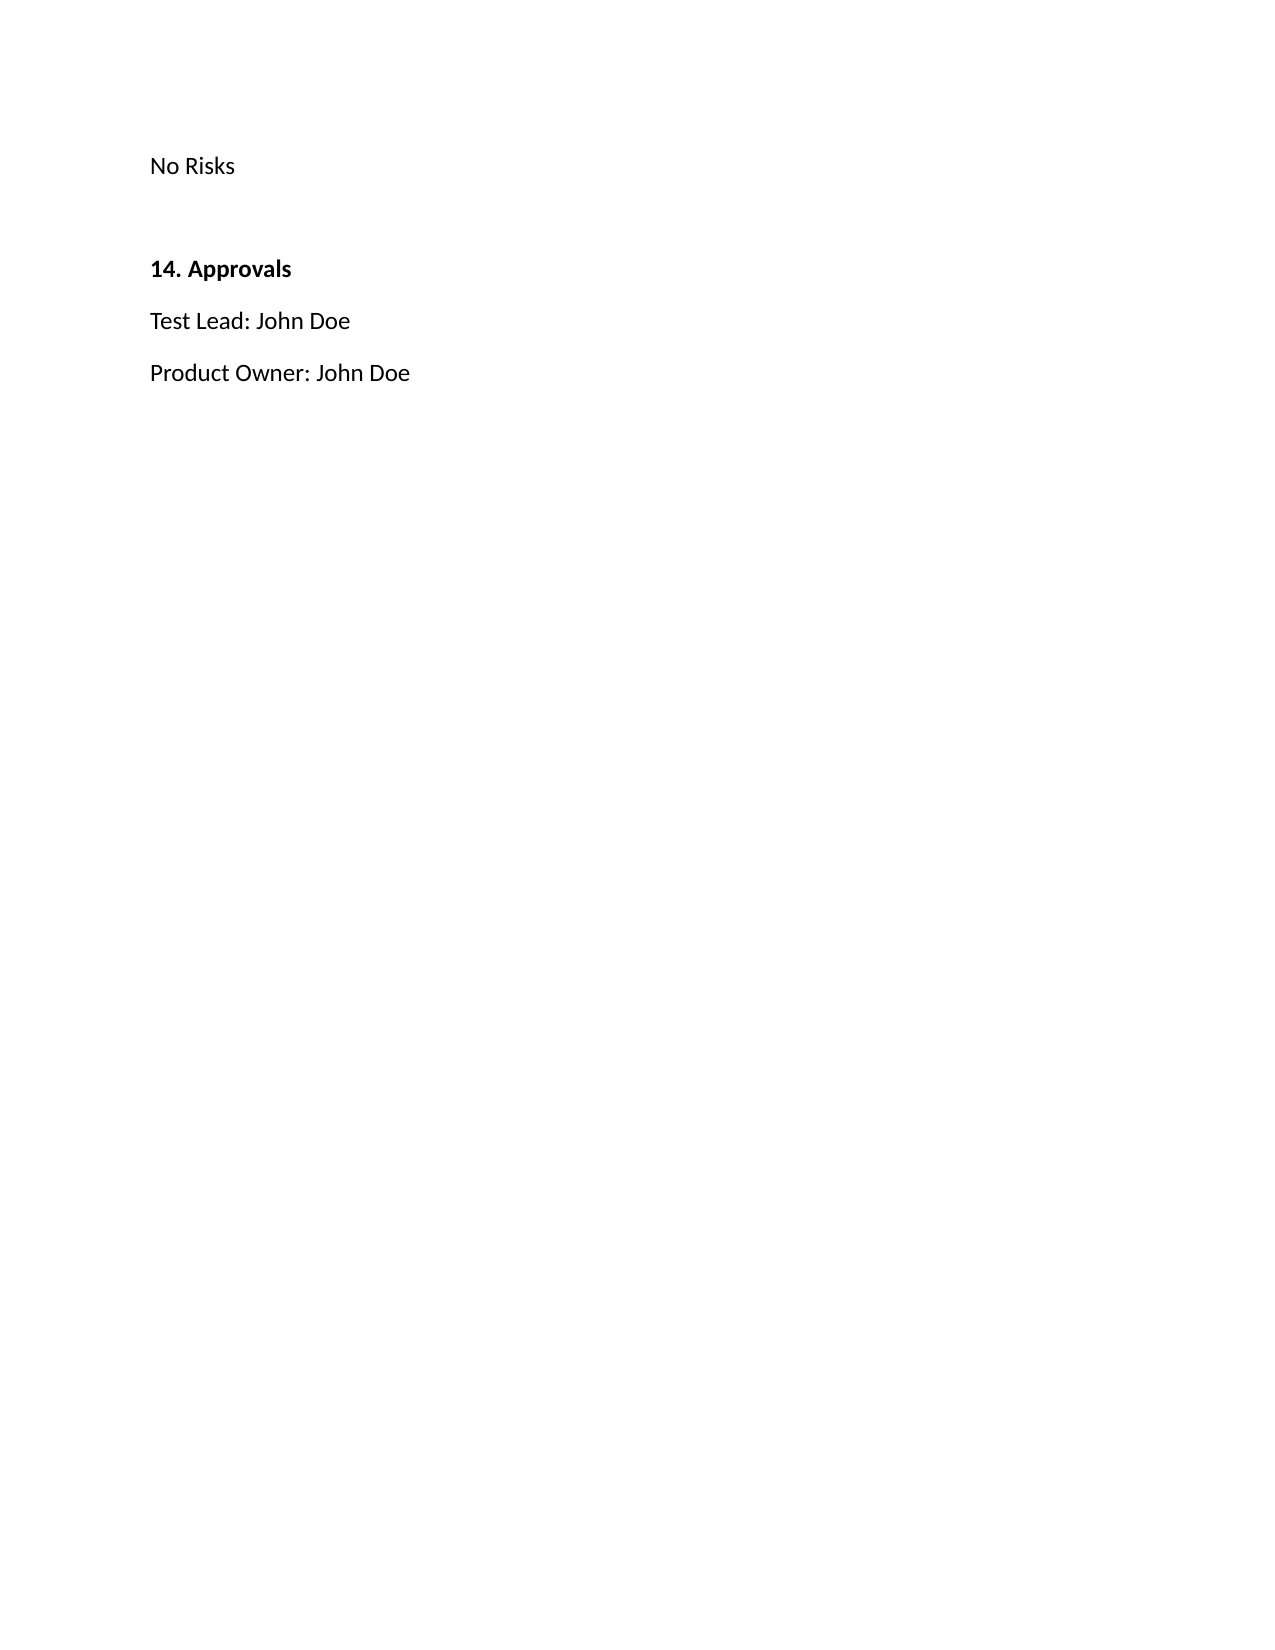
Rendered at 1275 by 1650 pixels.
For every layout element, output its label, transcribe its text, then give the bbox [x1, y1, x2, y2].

text Test Lead: John Doe [150, 305, 1125, 336]
text Product Owner: John Doe [150, 357, 1125, 387]
text 14. Approvals [150, 253, 1125, 284]
text No Risks [150, 150, 1125, 181]
